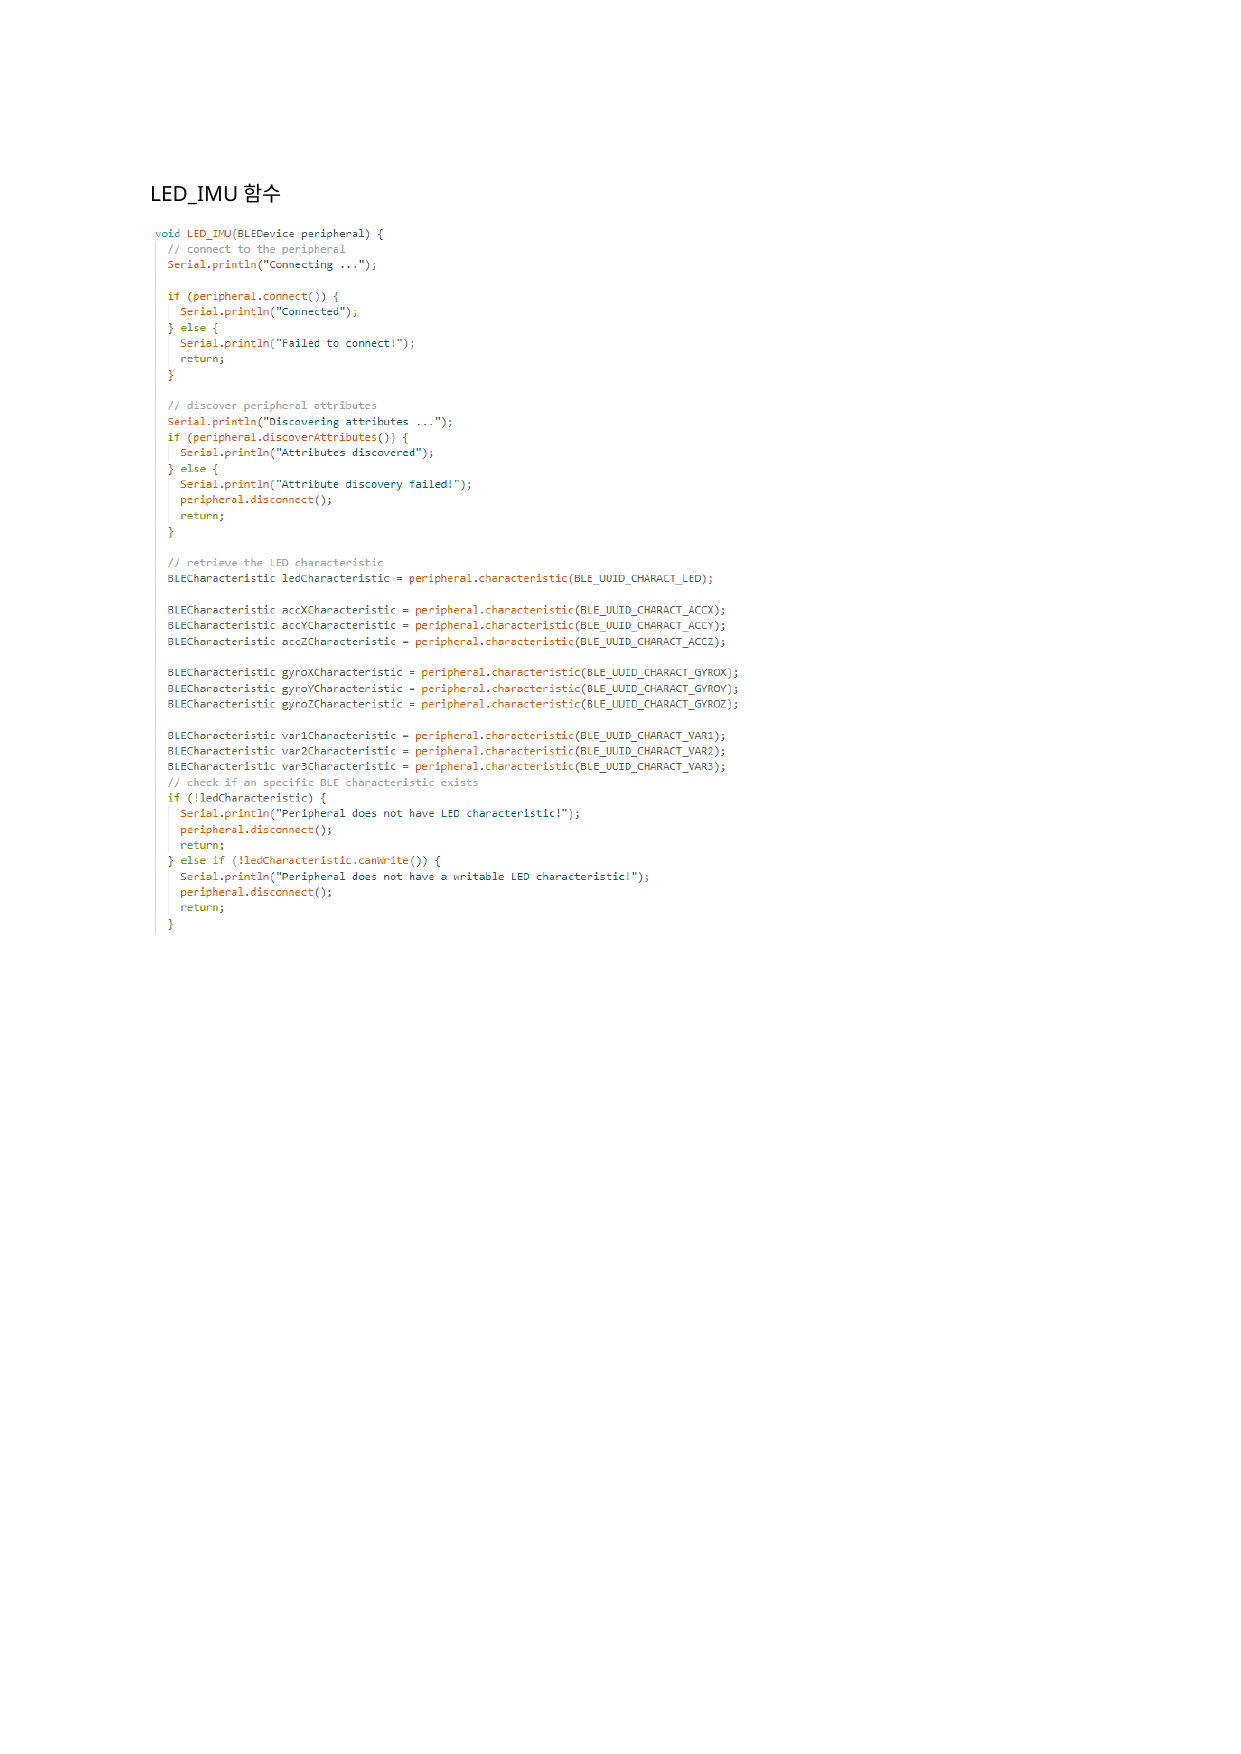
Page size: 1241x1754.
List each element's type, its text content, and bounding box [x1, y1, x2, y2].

picture [150, 226, 749, 934]
text LED_IMU 함수 [150, 177, 1090, 207]
